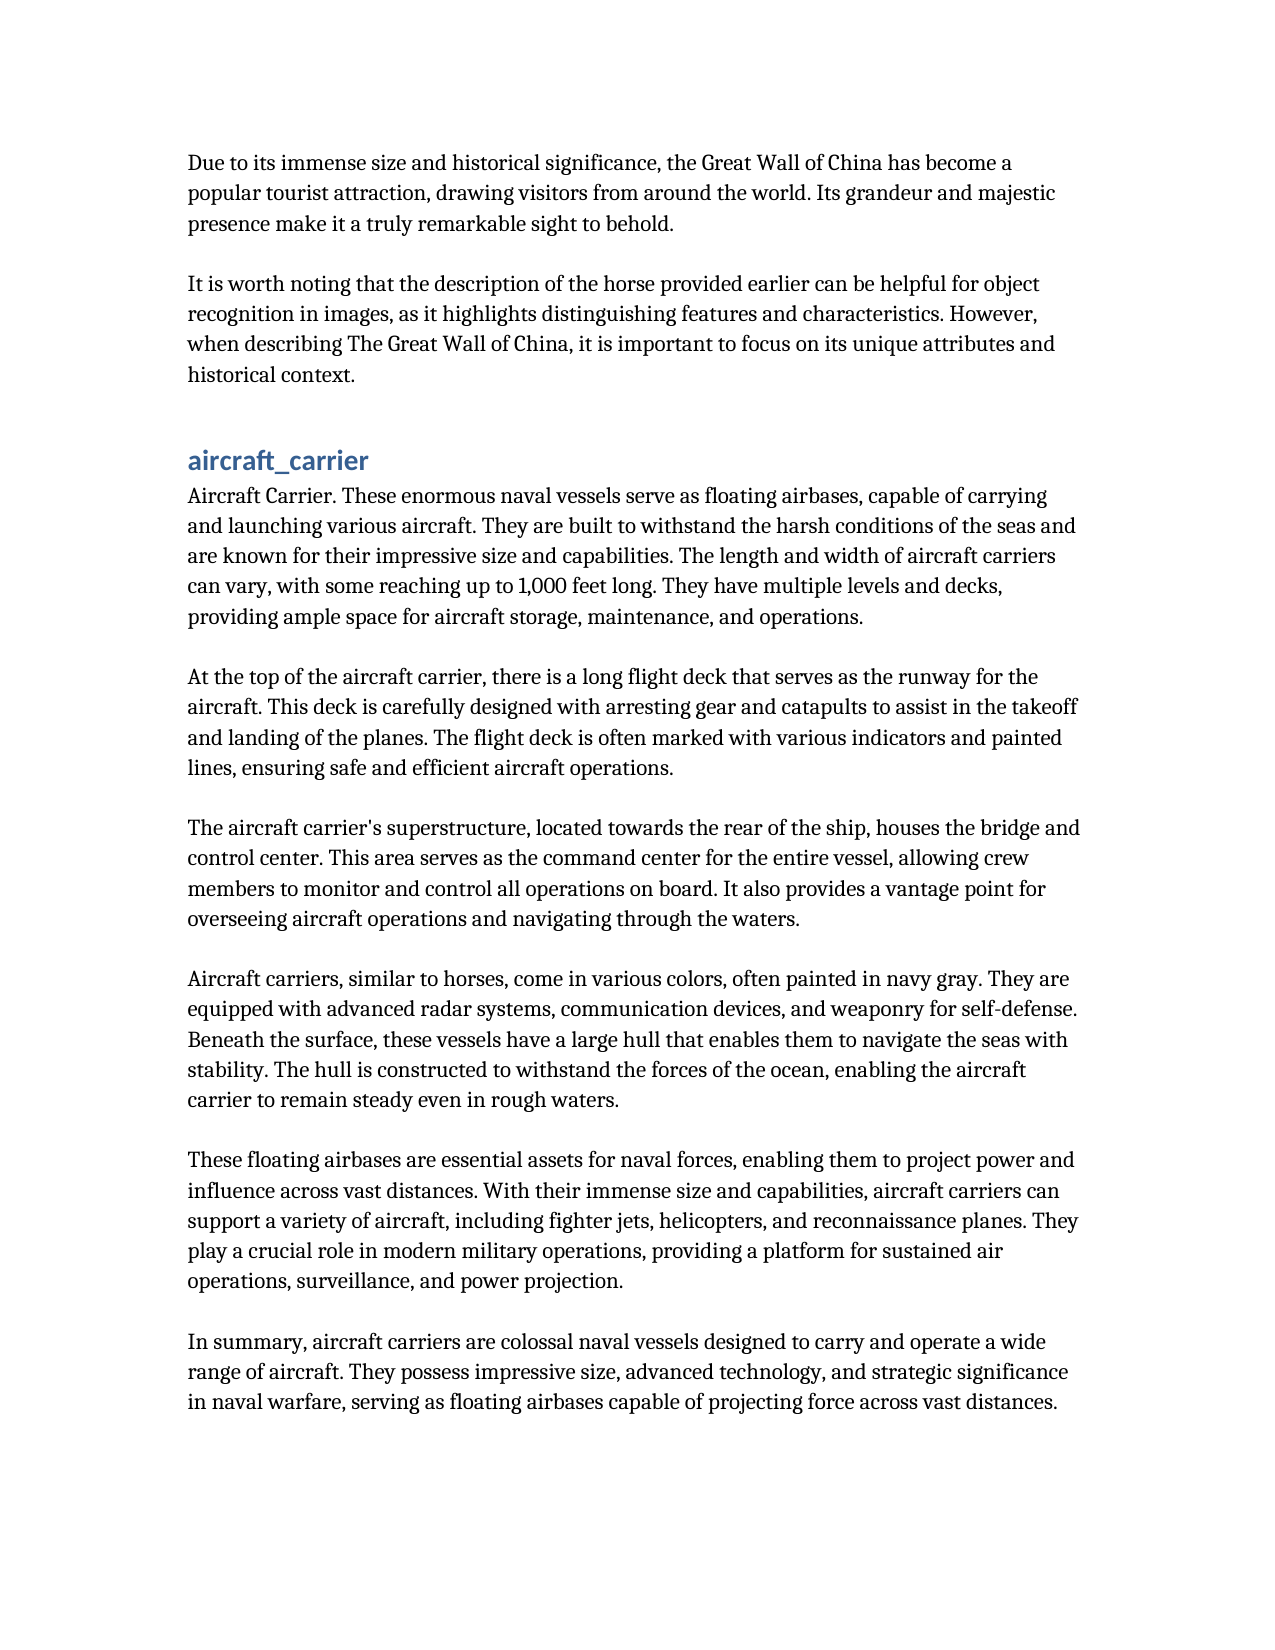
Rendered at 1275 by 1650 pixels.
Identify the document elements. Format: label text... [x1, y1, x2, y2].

text Aircraft Carrier. These enormous naval vessels serve as floating airbases, capable of carrying and launching various aircraft. They are built to withstand the harsh conditions of the seas and are known for their impressive size and capabilities. The length and width of aircraft carriers can vary, with some reaching up to 1,000 feet long. They have multiple levels and decks, providing ample space for aircraft storage, maintenance, and operations. At the top of the aircraft carrier, there is a long flight deck that serves as the runway for the aircraft. This deck is carefully designed with arresting gear and catapults to assist in the takeoff and landing of the planes. The flight deck is often marked with various indicators and painted lines, ensuring safe and efficient aircraft operations. The aircraft carrier's superstructure, located towards the rear of the ship, houses the bridge and control center. This area serves as the command center for the entire vessel, allowing crew members to monitor and control all operations on board. It also provides a vantage point for overseeing aircraft operations and navigating through the waters. Aircraft carriers, similar to horses, come in various colors, often painted in navy gray. They are equipped with advanced radar systems, communication devices, and weaponry for self-defense. Beneath the surface, these vessels have a large hull that enables them to navigate the seas with stability. The hull is constructed to withstand the forces of the ocean, enabling the aircraft carrier to remain steady even in rough waters. These floating airbases are essential assets for naval forces, enabling them to project power and influence across vast distances. With their immense size and capabilities, aircraft carriers can support a variety of aircraft, including fighter jets, helicopters, and reconnaissance planes. They play a crucial role in modern military operations, providing a platform for sustained air operations, surveillance, and power projection. In summary, aircraft carriers are colossal naval vessels designed to carry and operate a wide range of aircraft. They possess impressive size, advanced technology, and strategic significance in naval warfare, serving as floating airbases capable of projecting force across vast distances. [187, 483, 1087, 1415]
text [187, 150, 1087, 388]
subtitle aircraft_carrier [187, 442, 1087, 477]
